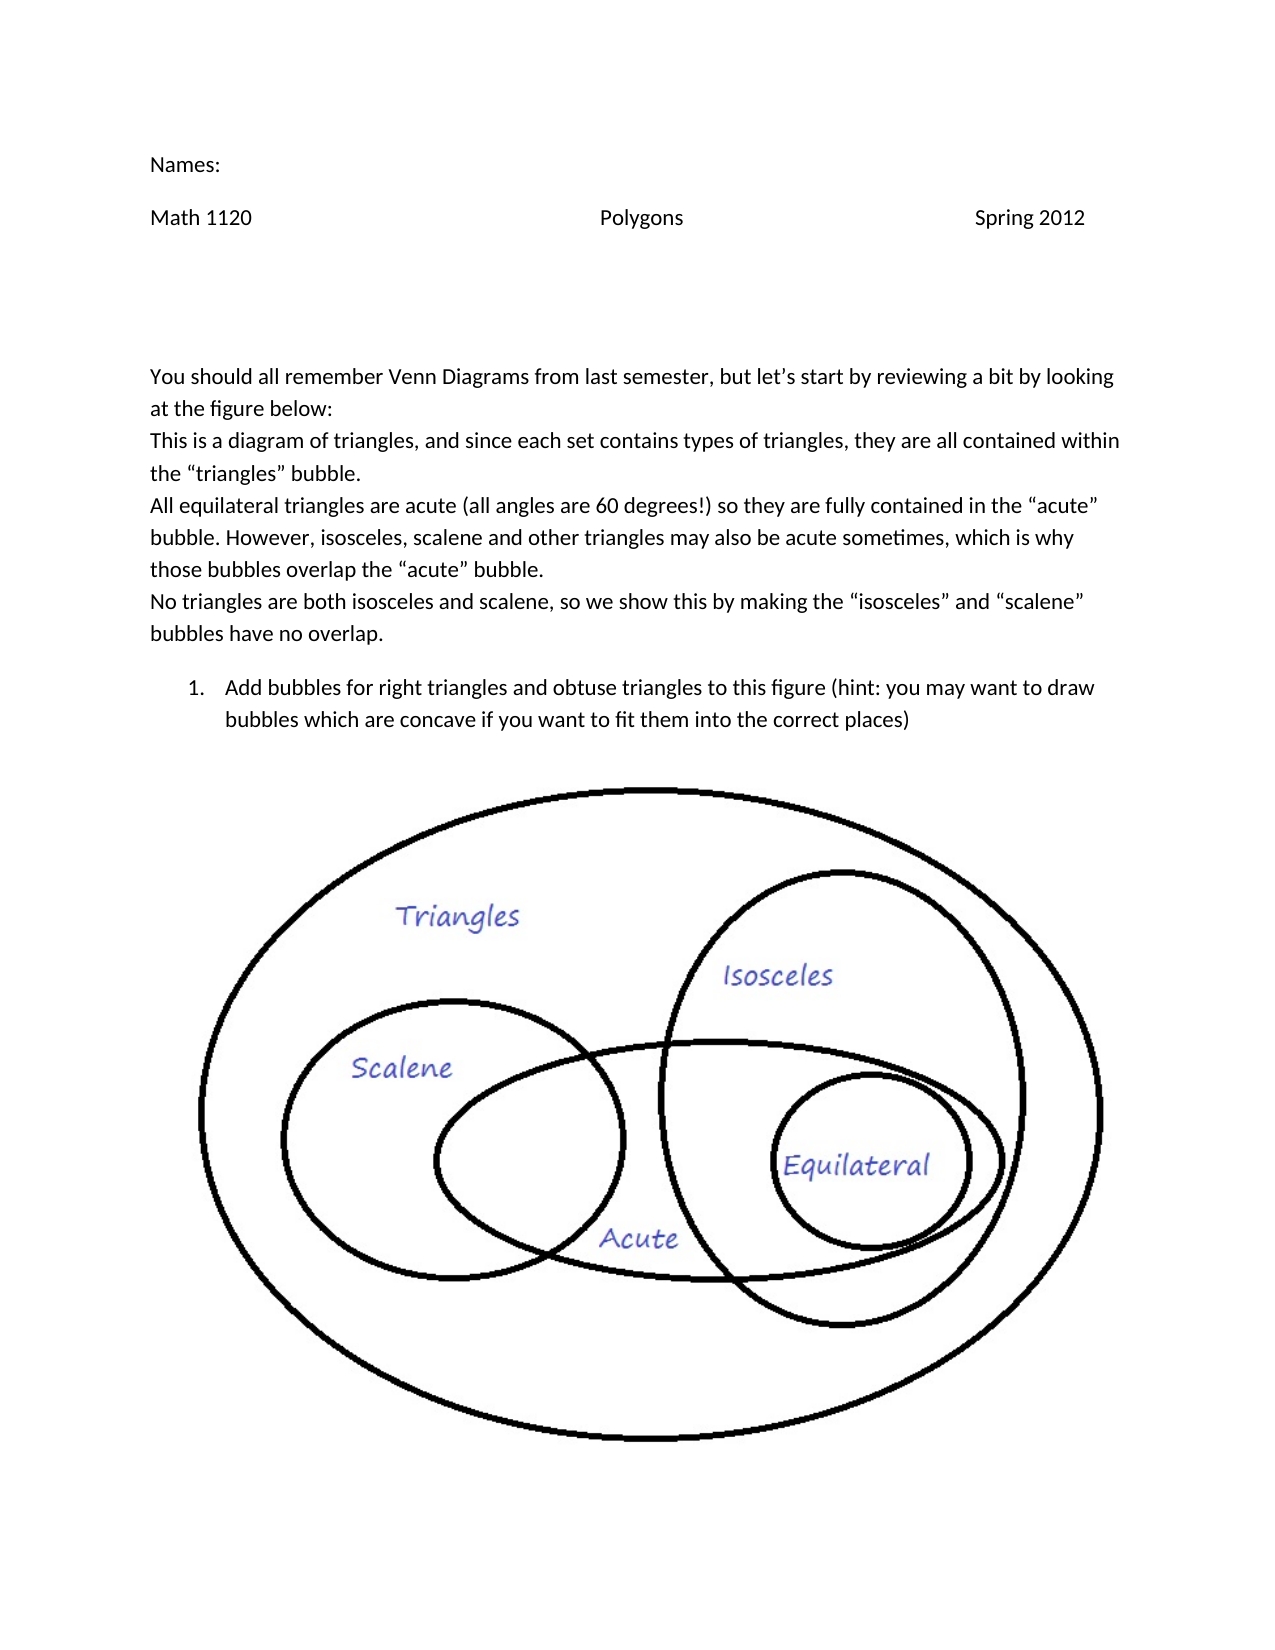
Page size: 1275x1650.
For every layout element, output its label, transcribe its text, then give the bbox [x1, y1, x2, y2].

text You should all remember Venn Diagrams from last semester, but let’s start by reviewing a bit by looking at the figure below: This is a diagram of triangles, and since each set contains types of triangles, they are all contained within the “triangles” bubble. All equilateral triangles are acute (all angles are 60 degrees!) so they are fully contained in the “acute” bubble. However, isosceles, scalene and other triangles may also be acute sometimes, which is why those bubbles overlap the “acute” bubble. No triangles are both isosceles and scalene, so we show this by making the “isosceles” and “scalene” bubbles have no overlap. [150, 362, 1125, 648]
picture [150, 757, 1238, 1461]
list Add bubbles for right triangles and obtuse triangles to this figure (hint: you may want to draw bubbles which are concave if you want to fit them into the correct places) [187, 673, 1125, 733]
text Math 1120 Polygons Spring 2012 [150, 203, 1125, 231]
text Names: [150, 150, 1125, 178]
